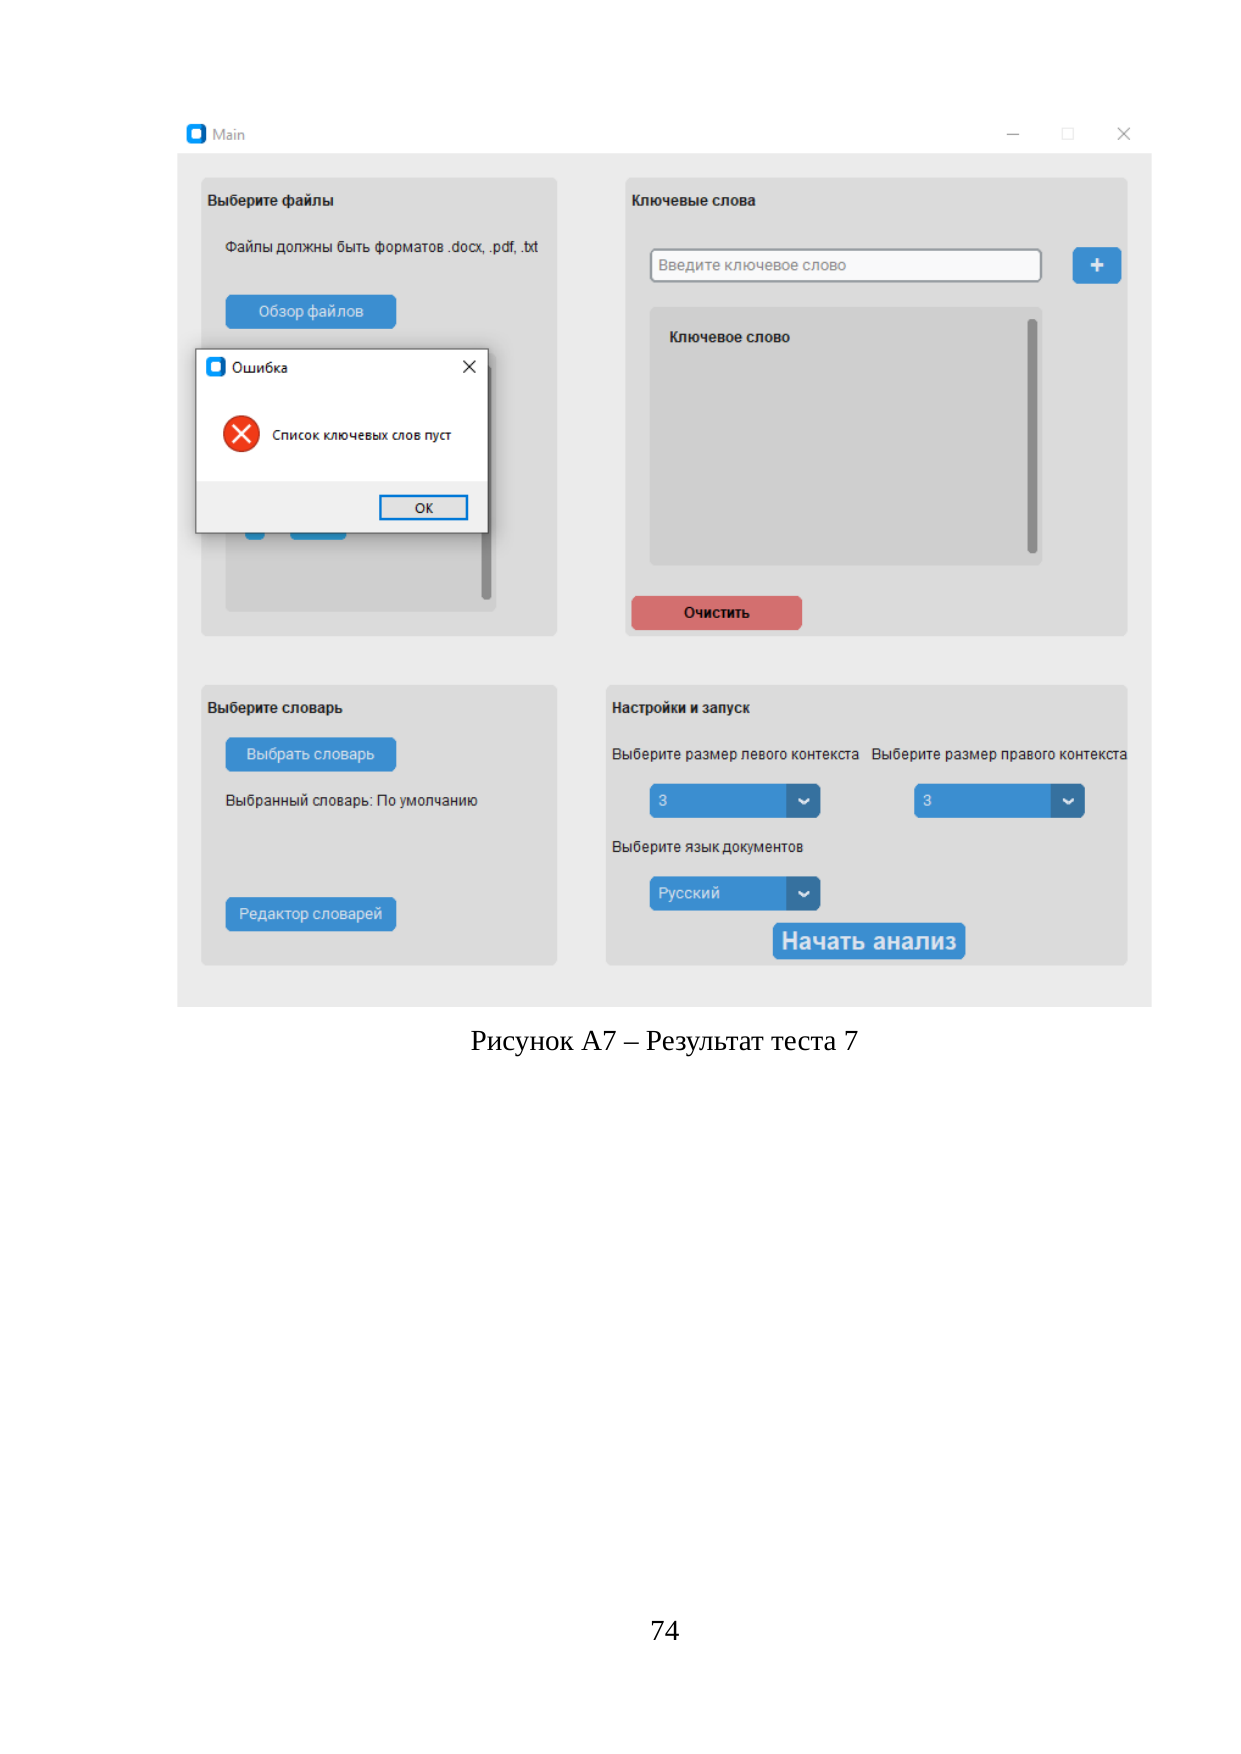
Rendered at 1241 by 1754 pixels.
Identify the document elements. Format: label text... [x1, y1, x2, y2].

picture [177, 118, 1152, 1007]
list Рисунок А7 – Результат теста 7 [177, 1023, 1152, 1056]
